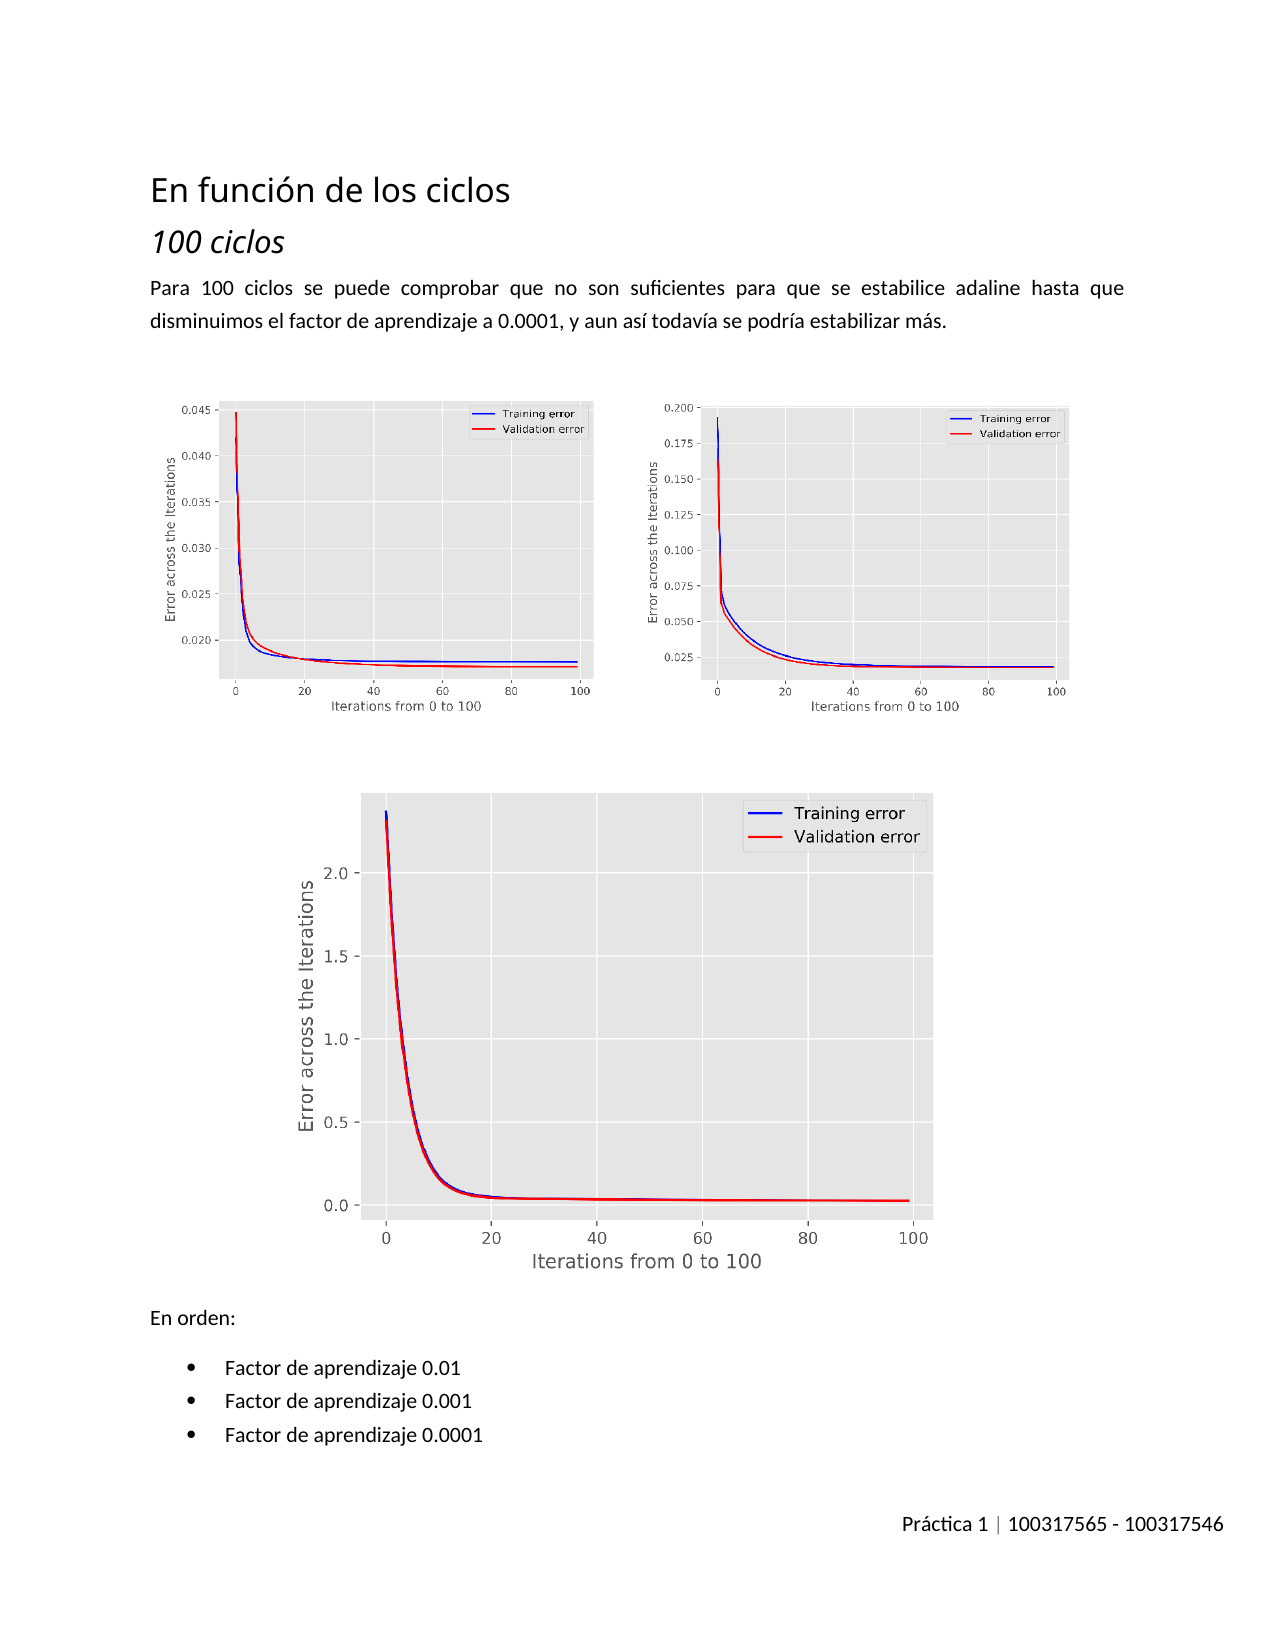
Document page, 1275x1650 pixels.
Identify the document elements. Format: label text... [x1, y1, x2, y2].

picture [158, 357, 1117, 719]
subtitle 100 ciclos [150, 220, 1125, 263]
picture [267, 725, 1008, 1281]
list Factor de aprendizaje 0.01 [187, 1354, 1125, 1381]
list Factor de aprendizaje 0.001 [187, 1388, 1125, 1414]
text En orden: [150, 1304, 1125, 1331]
subtitle En función de los ciclos [150, 167, 1125, 212]
list Factor de aprendizaje 0.0001 [187, 1421, 1125, 1448]
text Para 100 ciclos se puede comprobar que no son suficientes para que se estabilice adaline hasta que disminuimos el factor de aprendizaje a 0.0001, y aun así todavía se podría estabilizar más. [150, 274, 1125, 334]
